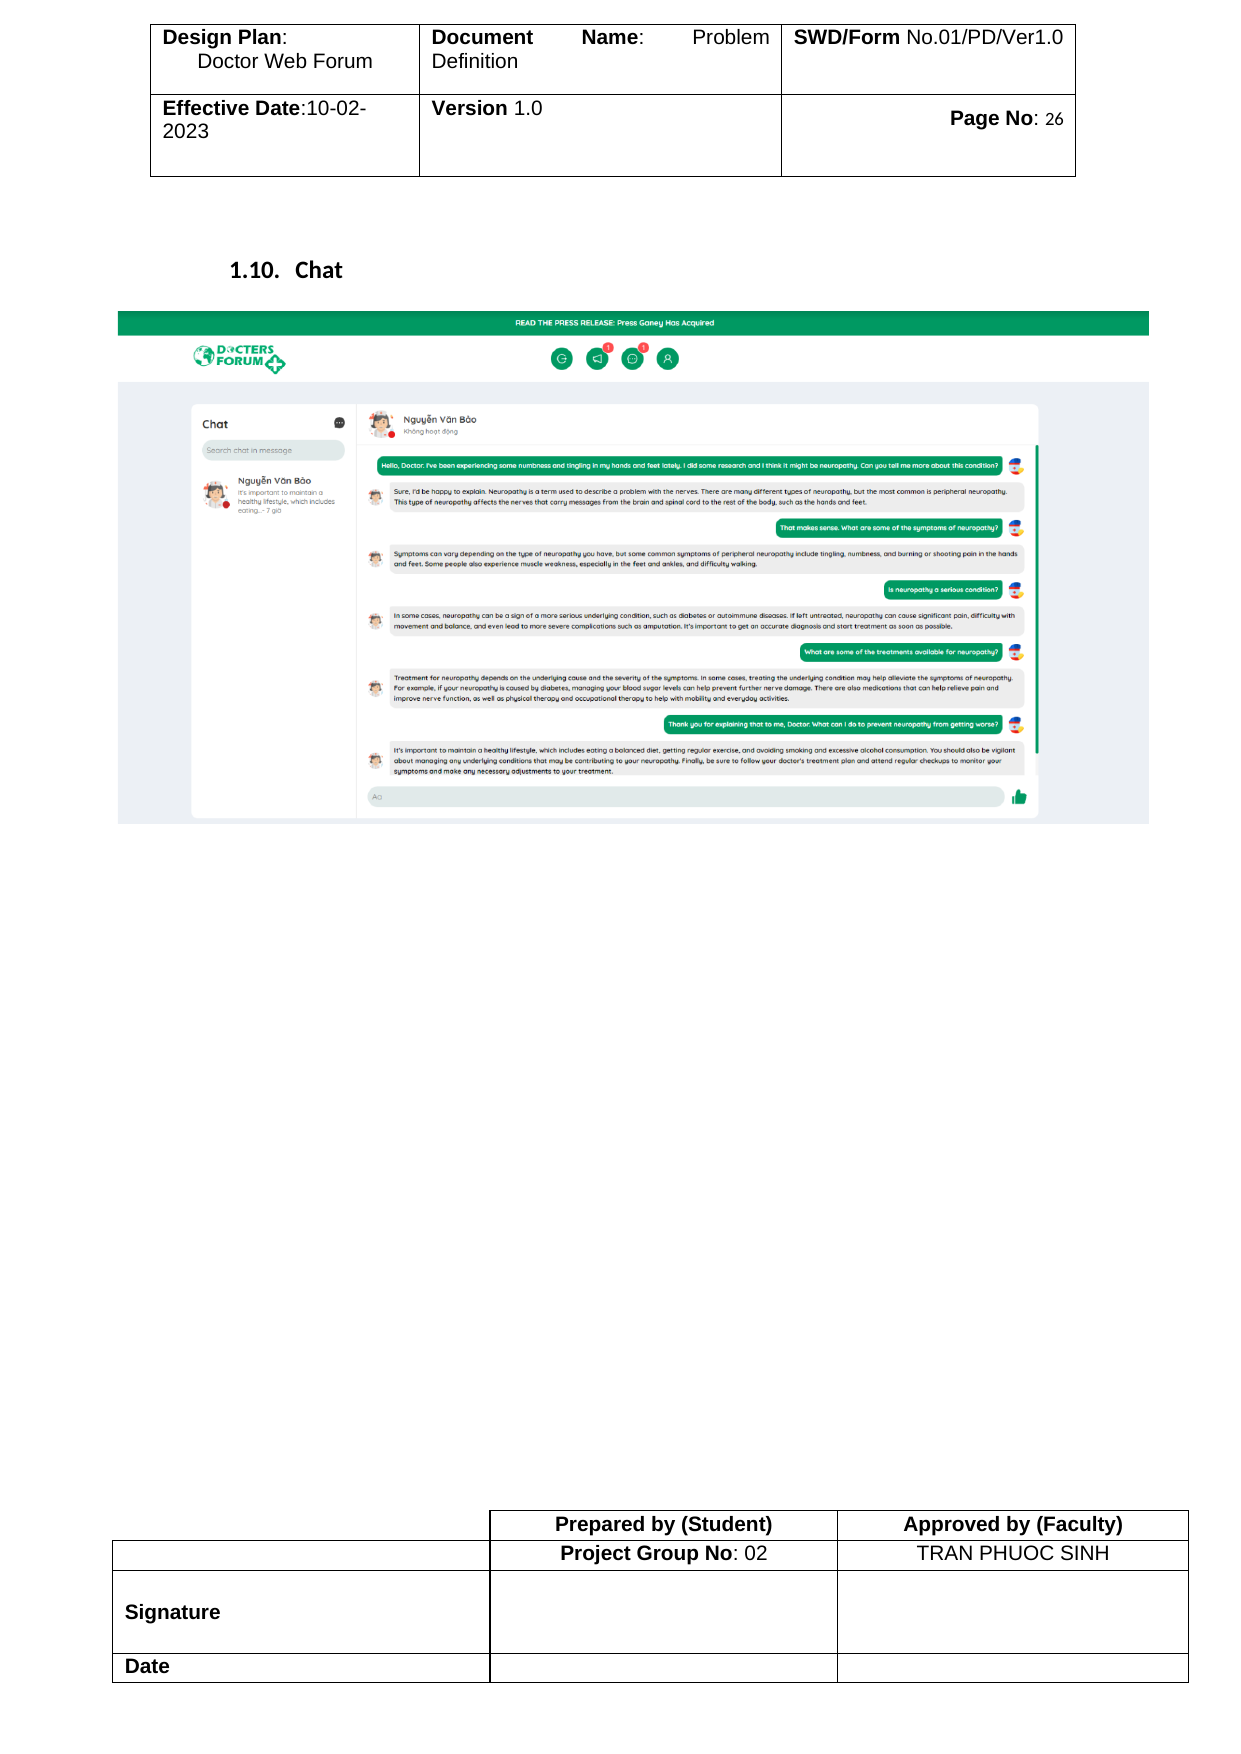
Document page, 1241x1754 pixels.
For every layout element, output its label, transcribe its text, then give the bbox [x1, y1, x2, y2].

picture [117, 311, 1149, 824]
subtitle Chat [280, 254, 1134, 284]
